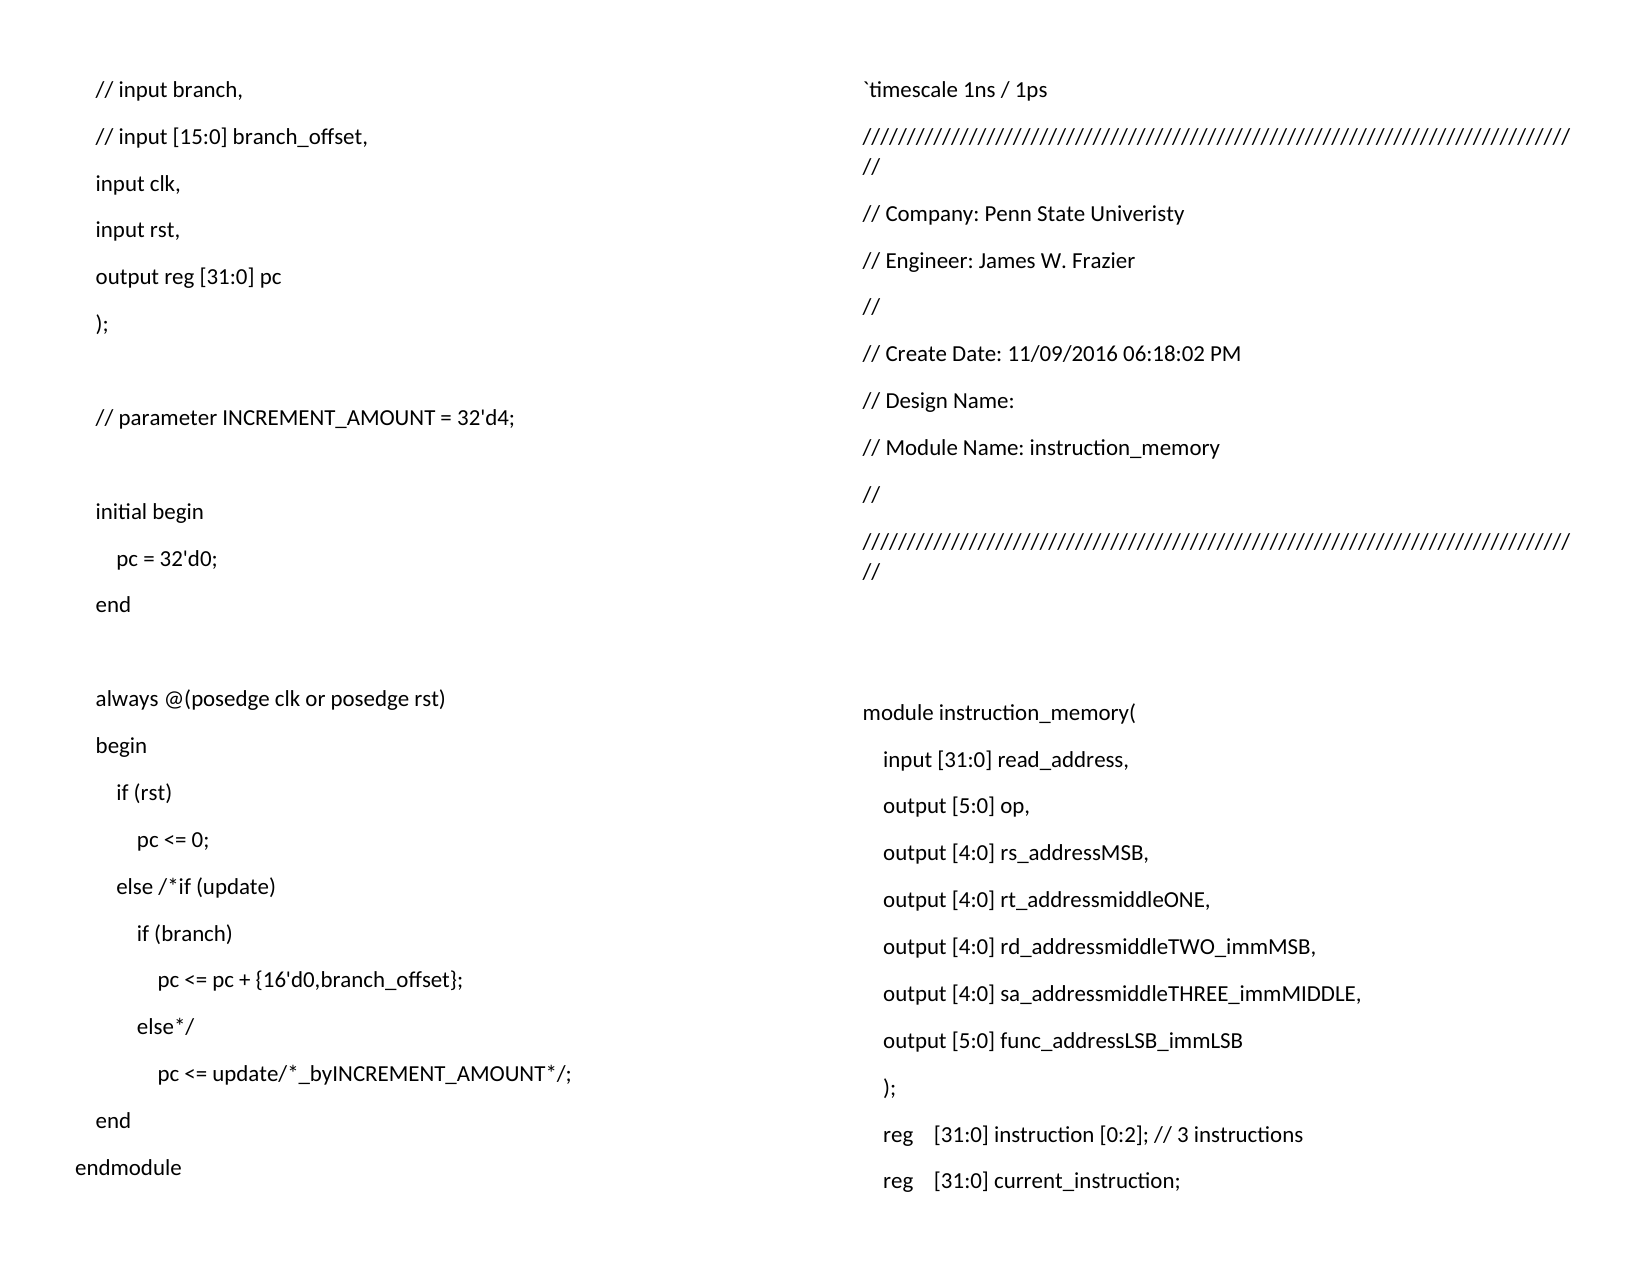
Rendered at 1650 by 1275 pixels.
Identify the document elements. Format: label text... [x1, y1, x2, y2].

text module instruction_memory( [862, 698, 1575, 726]
text begin [75, 731, 787, 759]
text ////////////////////////////////////////////////////////////////////////////////// [862, 527, 1575, 585]
text `timescale 1ns / 1ps [862, 75, 1575, 103]
text // Create Date: 11/09/2016 06:18:02 PM [862, 339, 1575, 368]
text if (branch) [75, 919, 787, 947]
text always @(posedge clk or posedge rst) [75, 684, 787, 712]
text output [4:0] rt_addressmiddleONE, [862, 885, 1575, 913]
text else*/ [75, 1012, 787, 1041]
text input [31:0] read_address, [862, 745, 1575, 773]
text // input branch, [75, 75, 787, 103]
text end [75, 1106, 787, 1134]
text output reg [31:0] pc [75, 262, 787, 291]
text pc = 32'd0; [75, 544, 787, 572]
text ////////////////////////////////////////////////////////////////////////////////// [862, 122, 1575, 180]
text output [5:0] op, [862, 792, 1575, 820]
text end [75, 591, 787, 619]
text if (rst) [75, 778, 787, 806]
text // [862, 480, 1575, 508]
text // Company: Penn State Univeristy [862, 199, 1575, 227]
text // parameter INCREMENT_AMOUNT = 32'd4; [75, 403, 787, 431]
text output [4:0] rd_addressmiddleTWO_immMSB, [862, 932, 1575, 960]
text pc <= 0; [75, 825, 787, 853]
text else /*if (update) [75, 872, 787, 900]
text // Design Name: [862, 386, 1575, 414]
text // Module Name: instruction_memory [862, 433, 1575, 461]
text reg [31:0] current_instruction; [862, 1167, 1575, 1195]
text initial begin [75, 497, 787, 525]
text input clk, [75, 169, 787, 197]
text // Engineer: James W. Frazier [862, 246, 1575, 274]
text pc <= update/*_byINCREMENT_AMOUNT*/; [75, 1059, 787, 1087]
text reg [31:0] instruction [0:2]; // 3 instructions [862, 1120, 1575, 1148]
text output [4:0] sa_addressmiddleTHREE_immMIDDLE, [862, 979, 1575, 1007]
text ); [75, 309, 787, 337]
text output [5:0] func_addressLSB_immLSB [862, 1026, 1575, 1054]
text ); [862, 1073, 1575, 1101]
text // [862, 293, 1575, 321]
text // input [15:0] branch_offset, [75, 122, 787, 150]
text pc <= pc + {16'd0,branch_offset}; [75, 966, 787, 994]
text input rst, [75, 216, 787, 244]
text output [4:0] rs_addressMSB, [862, 838, 1575, 867]
text endmodule [75, 1153, 787, 1181]
